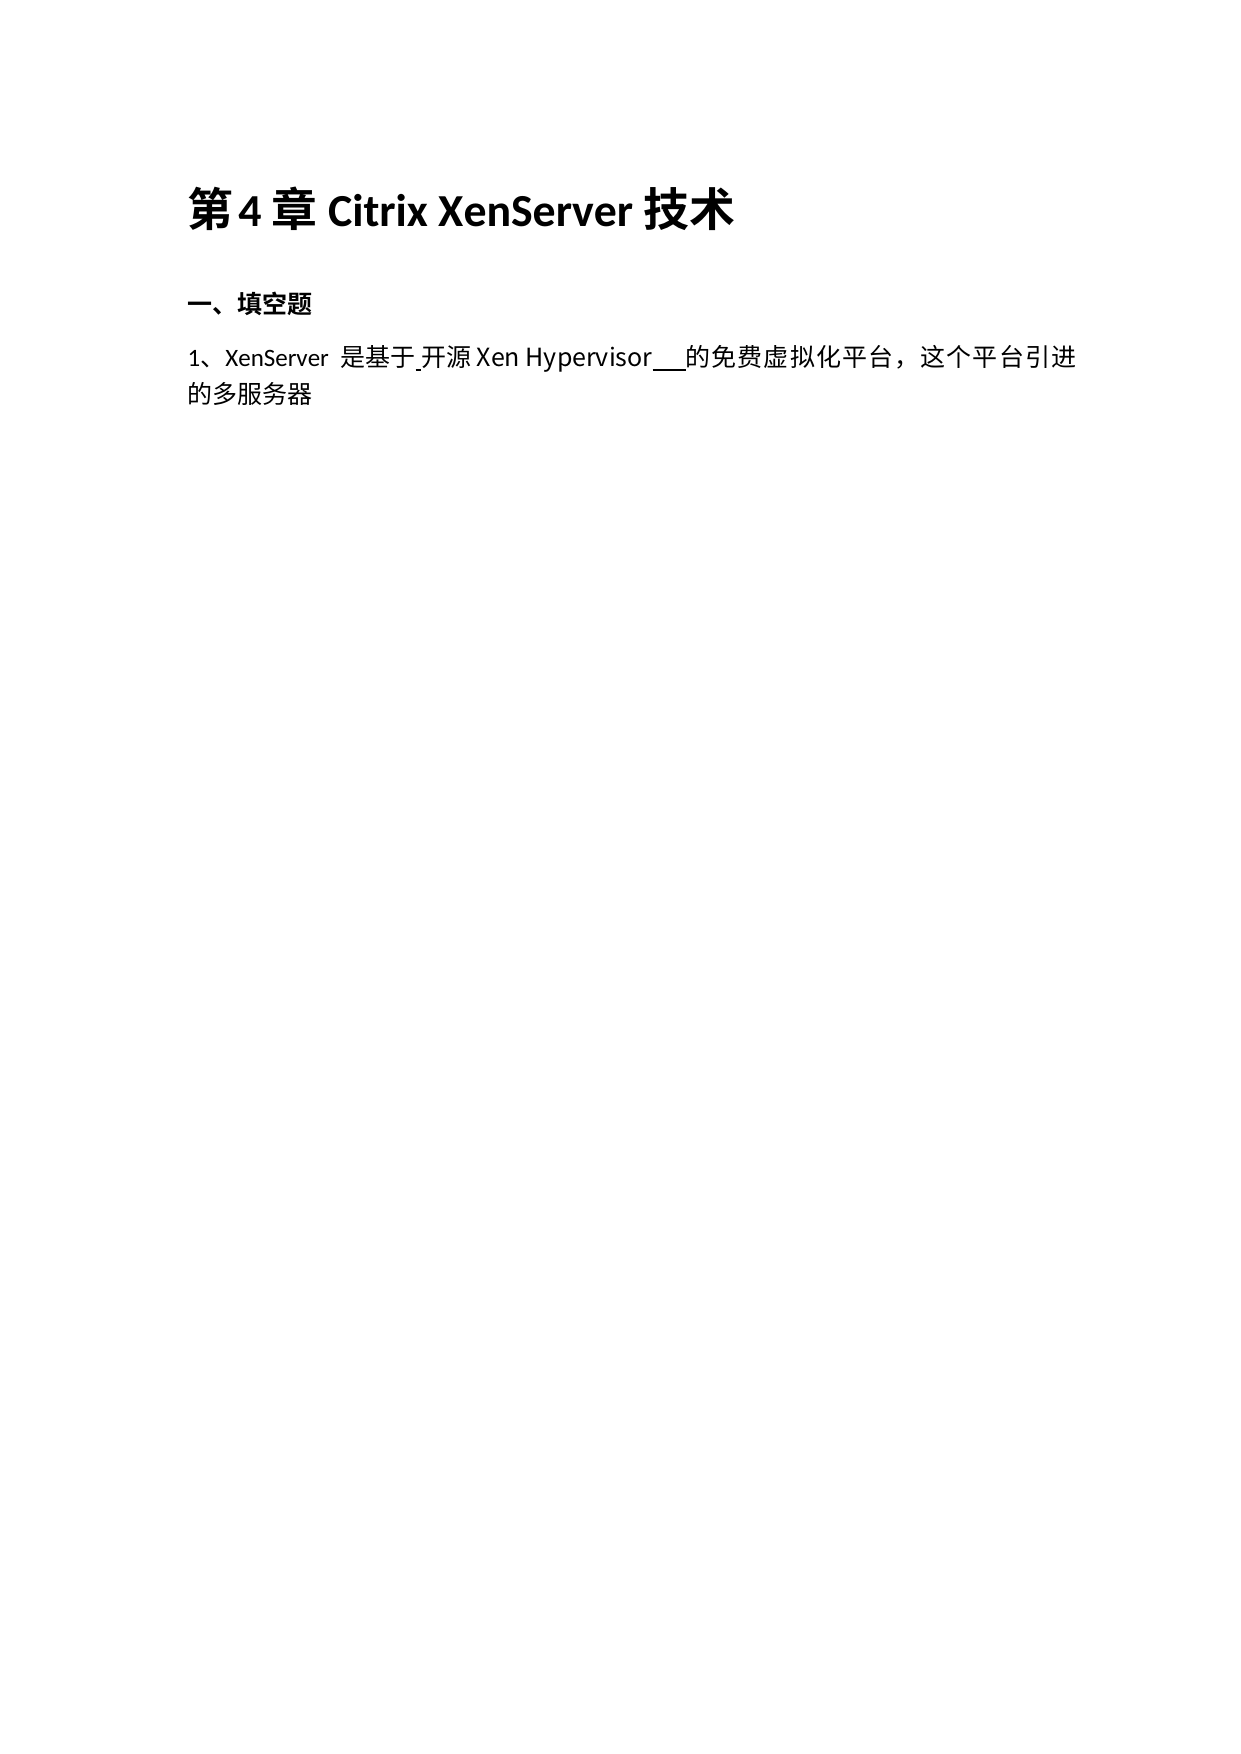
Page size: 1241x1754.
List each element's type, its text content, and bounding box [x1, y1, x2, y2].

subtitle 第 4 章 Citrix XenServer 技术 [187, 174, 1078, 240]
text 1、XenServer 是基于 开源 Xen Hypervisor 的免费虚拟化平台，这个平台引进的多服务器 [187, 338, 1078, 410]
subtitle 一、填空题 [187, 284, 1078, 321]
